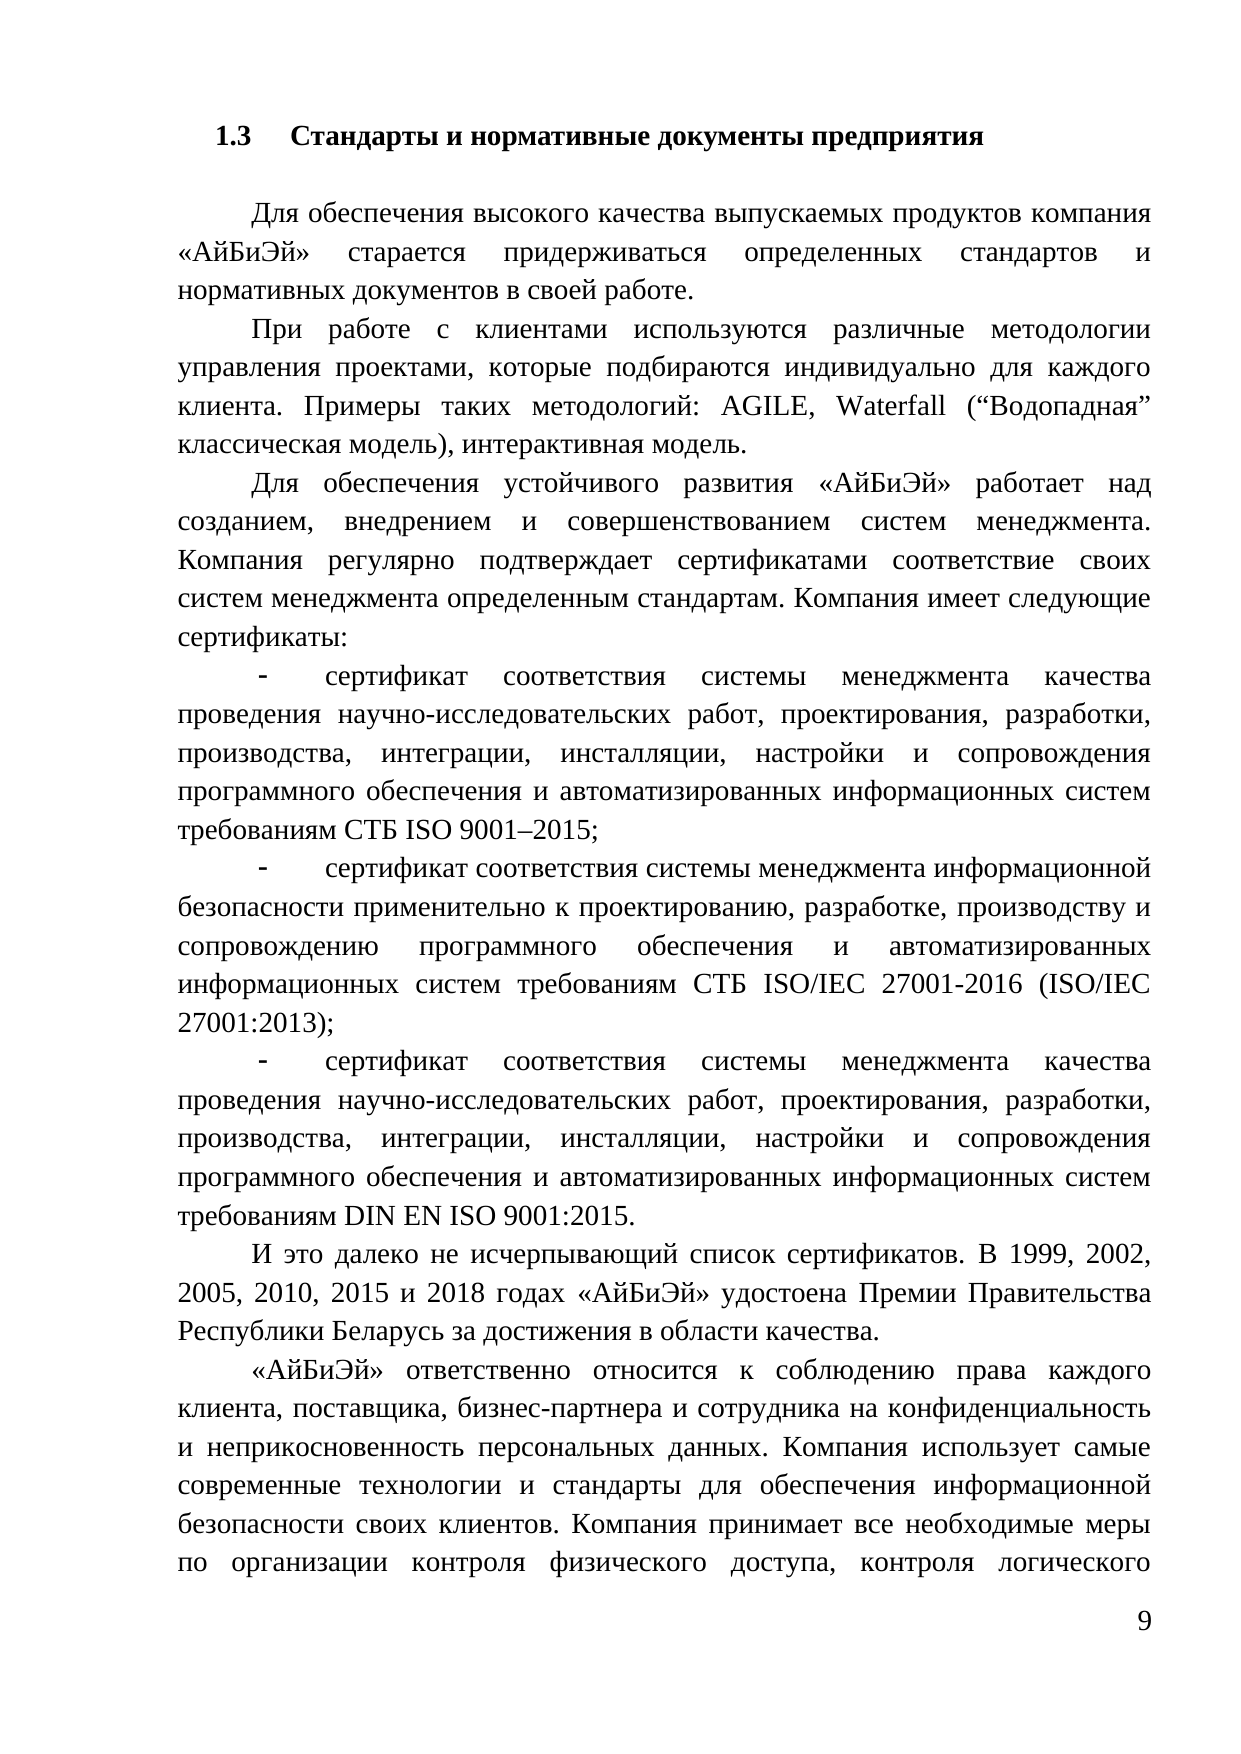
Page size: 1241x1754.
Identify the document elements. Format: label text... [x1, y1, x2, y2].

list сертификат соответствия системы менеджмента качества проведения научно-исследовательских работ, проектирования, разработки, производства, интеграции, инсталляции, настройки и сопровождения программного обеспечения и автоматизированных информационных систем требованиям СТБ ISO 9001–2015; [177, 658, 1152, 846]
text Для обеспечения устойчивого развития «АйБиЭй» работает над созданием, внедрением и совершенствованием систем менеджмента. Компания регулярно подтверждает сертификатами соответствие своих систем менеджмента определенным стандартам. Компания имеет следующие сертификаты: [177, 465, 1152, 653]
list сертификат соответствия системы менеджмента информационной безопасности применительно к проектированию, разработке, производству и сопровождению программного обеспечения и автоматизированных информационных систем требованиям СТБ ISO/IEC 27001-2016 (ISO/IEC 27001:2013); [177, 851, 1152, 1038]
list сертификат соответствия системы менеджмента качества проведения научно-исследовательских работ, проектирования, разработки, производства, интеграции, инсталляции, настройки и сопровождения программного обеспечения и автоматизированных информационных систем требованиям DIN EN ISO 9001:2015. [177, 1043, 1152, 1231]
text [177, 1352, 1152, 1578]
subtitle Стандарты и нормативные документы предприятия [215, 118, 1152, 152]
text И это далеко не исчерпывающий список сертификатов. В 1999, 2002, 2005, 2010, 2015 и 2018 годах «АйБиЭй» удостоена Премии Правительства Республики Беларусь за достижения в области качества. [177, 1236, 1152, 1347]
text При работе с клиентами используются различные методологии управления проектами, которые подбираются индивидуально для каждого клиента. Примеры таких методологий: AGILE, Waterfall (“Водопадная” классическая модель), интерактивная модель. [177, 311, 1152, 460]
text Для обеспечения высокого качества выпускаемых продуктов компания «АйБиЭй» старается придерживаться определенных стандартов и нормативных документов в своей работе. [177, 195, 1152, 306]
